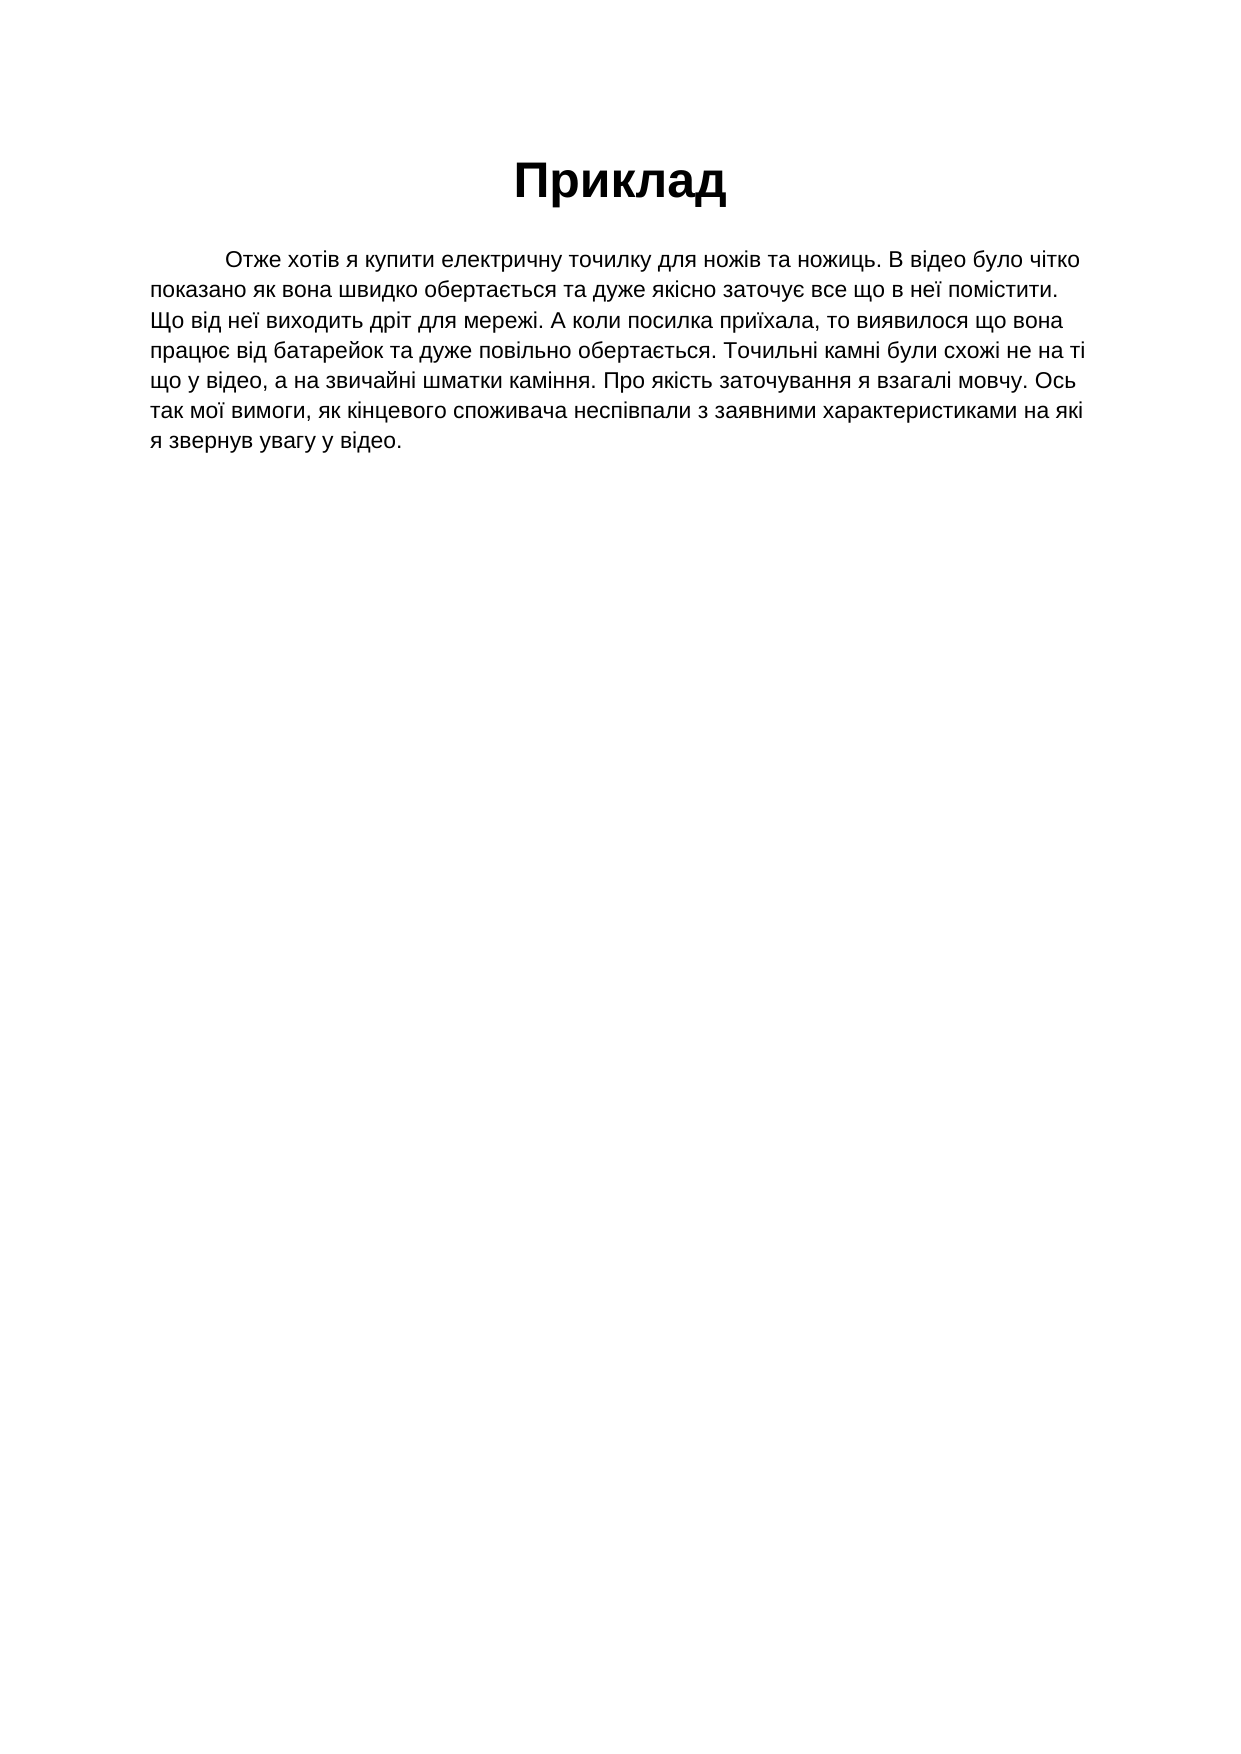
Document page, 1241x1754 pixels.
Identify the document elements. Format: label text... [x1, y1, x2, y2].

text Отже хотів я купити електричну точилку для ножів та ножиць. В відео було чітко показано як вона швидко обертається та дуже якісно заточує все що в неї помістити. Що від неї виходить дріт для мережі. А коли посилка приїхала, то виявилося що вона працює від батарейок та дуже повільно обертається. Точильні камні були схожі не на ті що у відео, а на звичайні шматки каміння. Про якість заточування я взагалі мовчу. Ось так мої вимоги, як кінцевого споживача неспівпали з заявними характеристиками на які я звернув увагу у відео. [150, 246, 1090, 454]
text Приклад [150, 150, 1090, 207]
